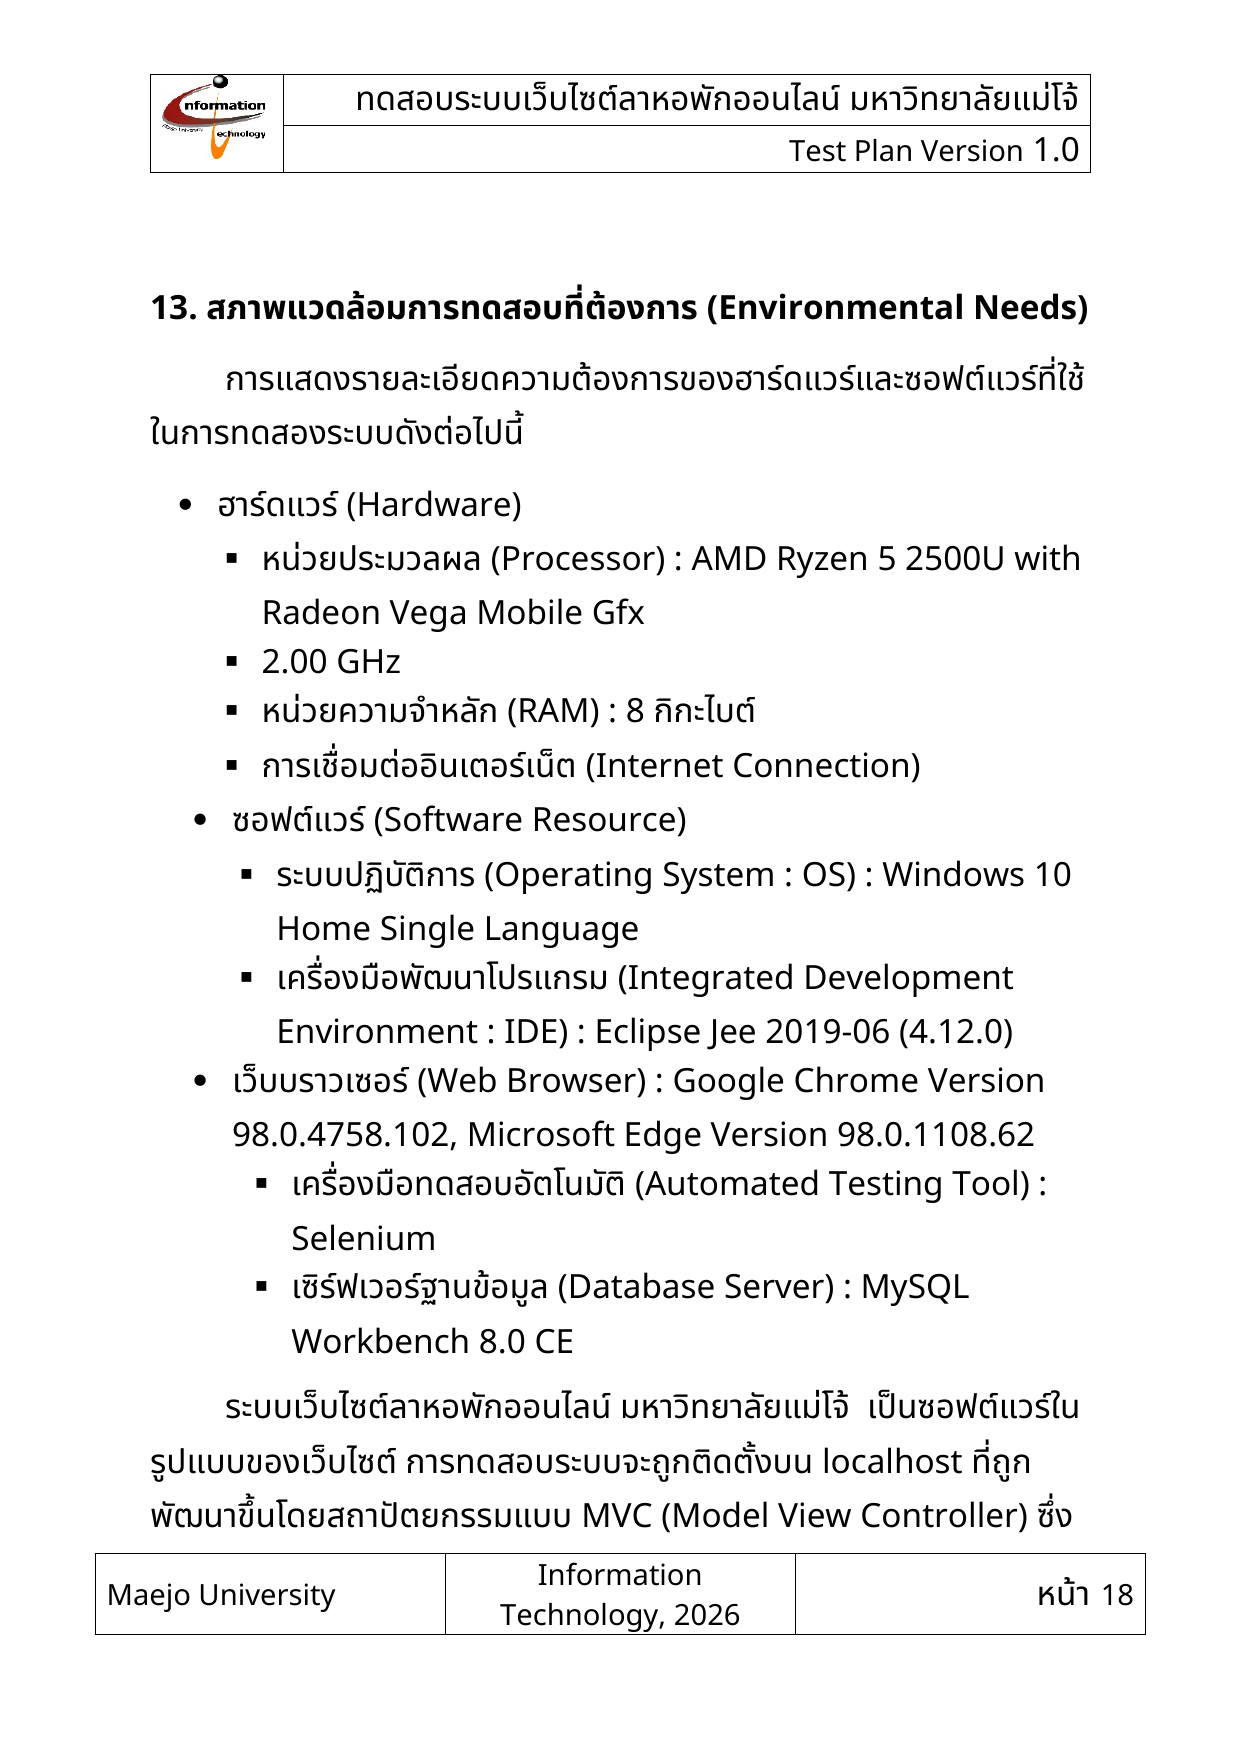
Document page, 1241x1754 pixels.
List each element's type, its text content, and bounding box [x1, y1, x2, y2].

list หน่วยความจำหลัก (RAM) : 8 กิกะไบต์ [224, 687, 1090, 738]
picture [161, 75, 266, 159]
list ซอฟต์แวร์ (Software Resource) [194, 796, 1090, 847]
list เว็บบราวเซอร์ (Web Browser) : Google Chrome Version 98.0.4758.102, Microsoft Edge Version 98.0.1108.62 [194, 1057, 1090, 1157]
list เครื่องมือทดสอบอัตโนมัติ (Automated Testing Tool) : Selenium [253, 1160, 1090, 1260]
list หน่วยประมวลผล (Processor) : AMD Ryzen 5 2500U with Radeon Vega Mobile Gfx [224, 535, 1090, 634]
text 13. สภาพแวดล้อมการทดสอบที่ต้องการ (Environmental Needs) [150, 284, 1090, 334]
list ฮาร์ดแวร์ (Hardware) [179, 480, 1090, 531]
text การแสดงรายละเอียดความต้องการของฮาร์ดแวร์และซอฟต์แวร์ที่ใช้ในการทดสองระบบดังต่อไปนี้ [150, 355, 1090, 460]
list ระบบปฏิบัติการ (Operating System : OS) : Windows 10 Home Single Language [239, 851, 1090, 950]
list เครื่องมือพัฒนาโปรแกรม (Integrated Development Environment : IDE) : Eclipse Jee 2019-06 (4.12.0) [239, 954, 1090, 1053]
list การเชื่อมต่ออินเตอร์เน็ต (Internet Connection) [224, 742, 1090, 792]
list เซิร์ฟเวอร์ฐานข้อมูล (Database Server) : MySQL Workbench 8.0 CE [253, 1263, 1090, 1363]
list 2.00 GHz [224, 638, 1090, 683]
